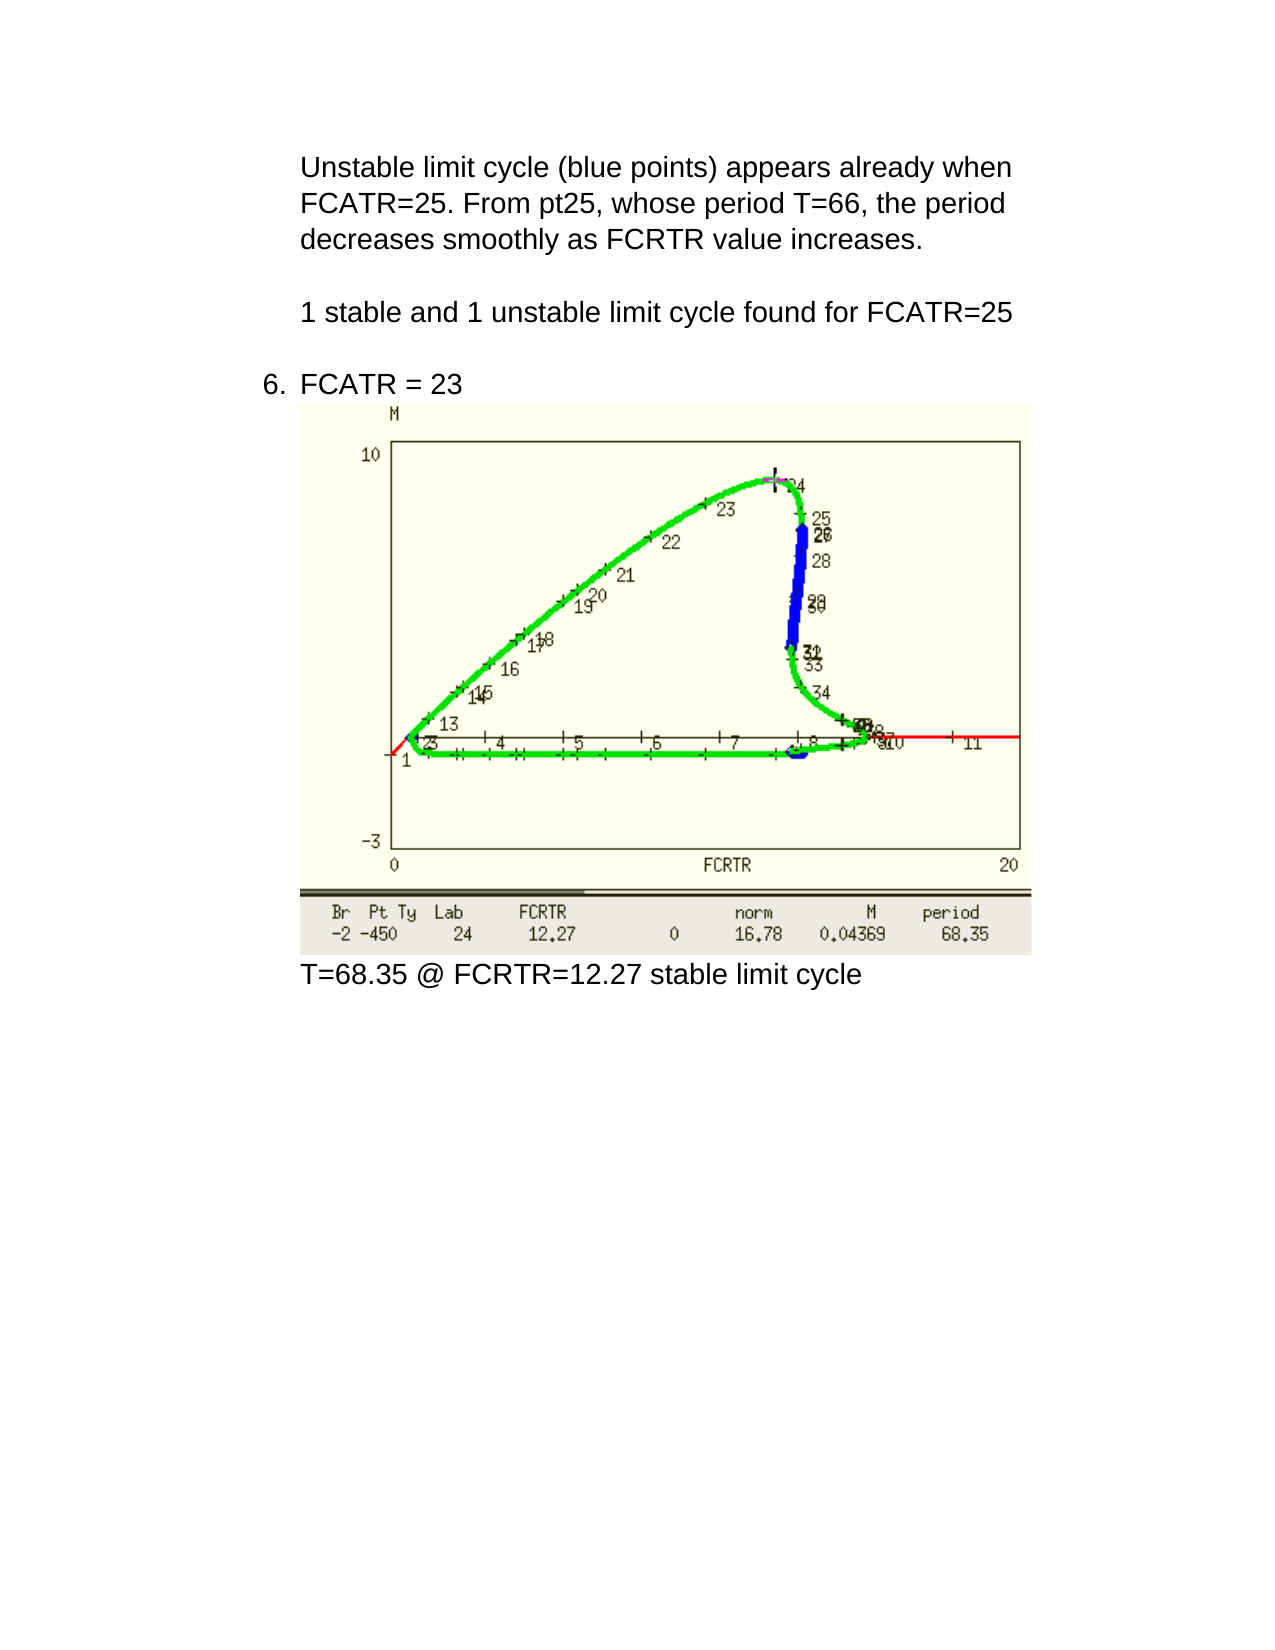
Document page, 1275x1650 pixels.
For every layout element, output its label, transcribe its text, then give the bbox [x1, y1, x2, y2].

list FCATR = 23 [262, 367, 1125, 400]
list 1 stable and 1 unstable limit cycle found for FCATR=25 [300, 294, 1125, 328]
list Unstable limit cycle (blue points) appears already when FCATR=25. From pt25, whose period T=66, the period decreases smoothly as FCRTR value increases. [300, 150, 1125, 256]
list T=68.35 @ FCRTR=12.27 stable limit cycle [300, 957, 1125, 990]
picture [300, 403, 1032, 955]
